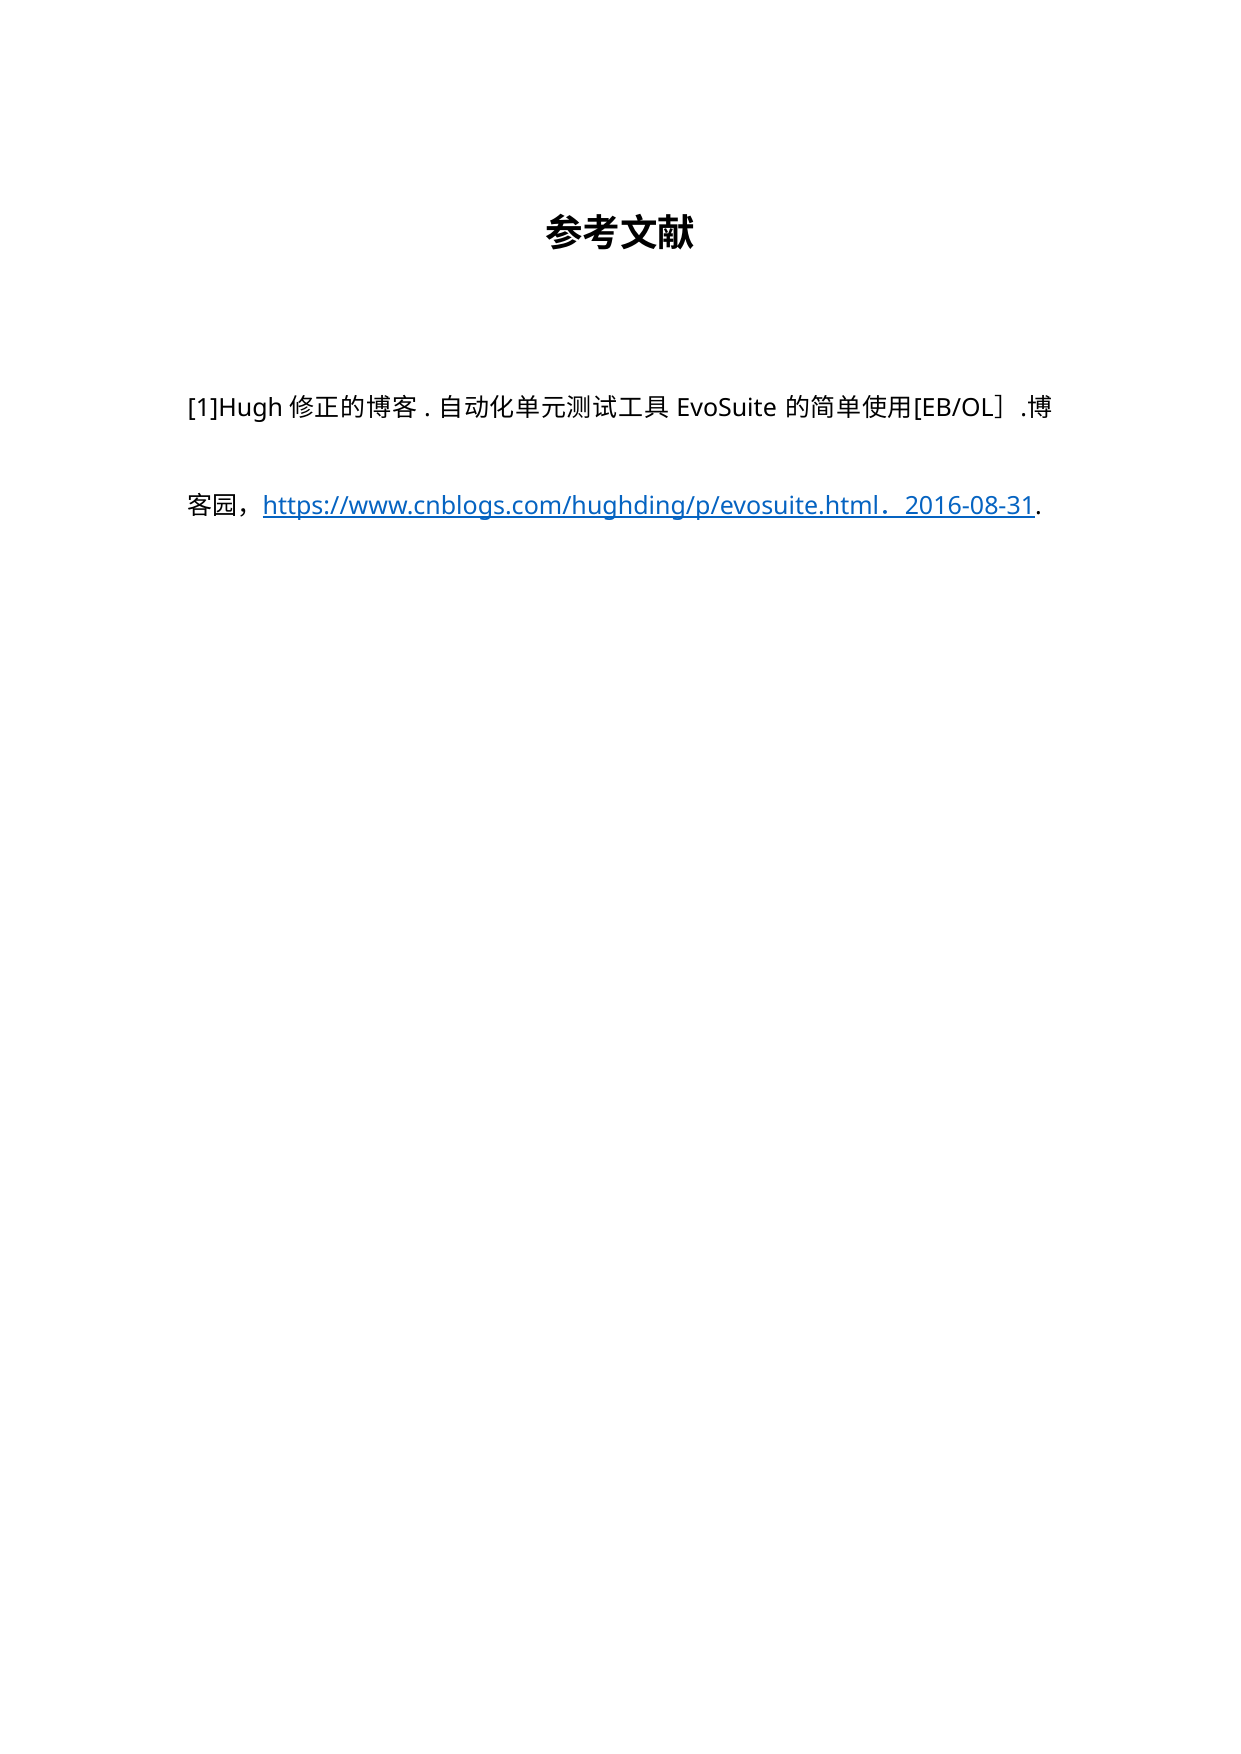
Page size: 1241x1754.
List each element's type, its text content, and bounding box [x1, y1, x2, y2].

subtitle 参考文献 [187, 197, 1053, 262]
text [1]Hugh修正的博客 . 自动化单元测试工具 EvoSuite 的简单使用[EB/OL］.博客园，https://www.cnblogs.com/hughding/p/evosuite.html．2016-08-31. [187, 373, 1053, 536]
